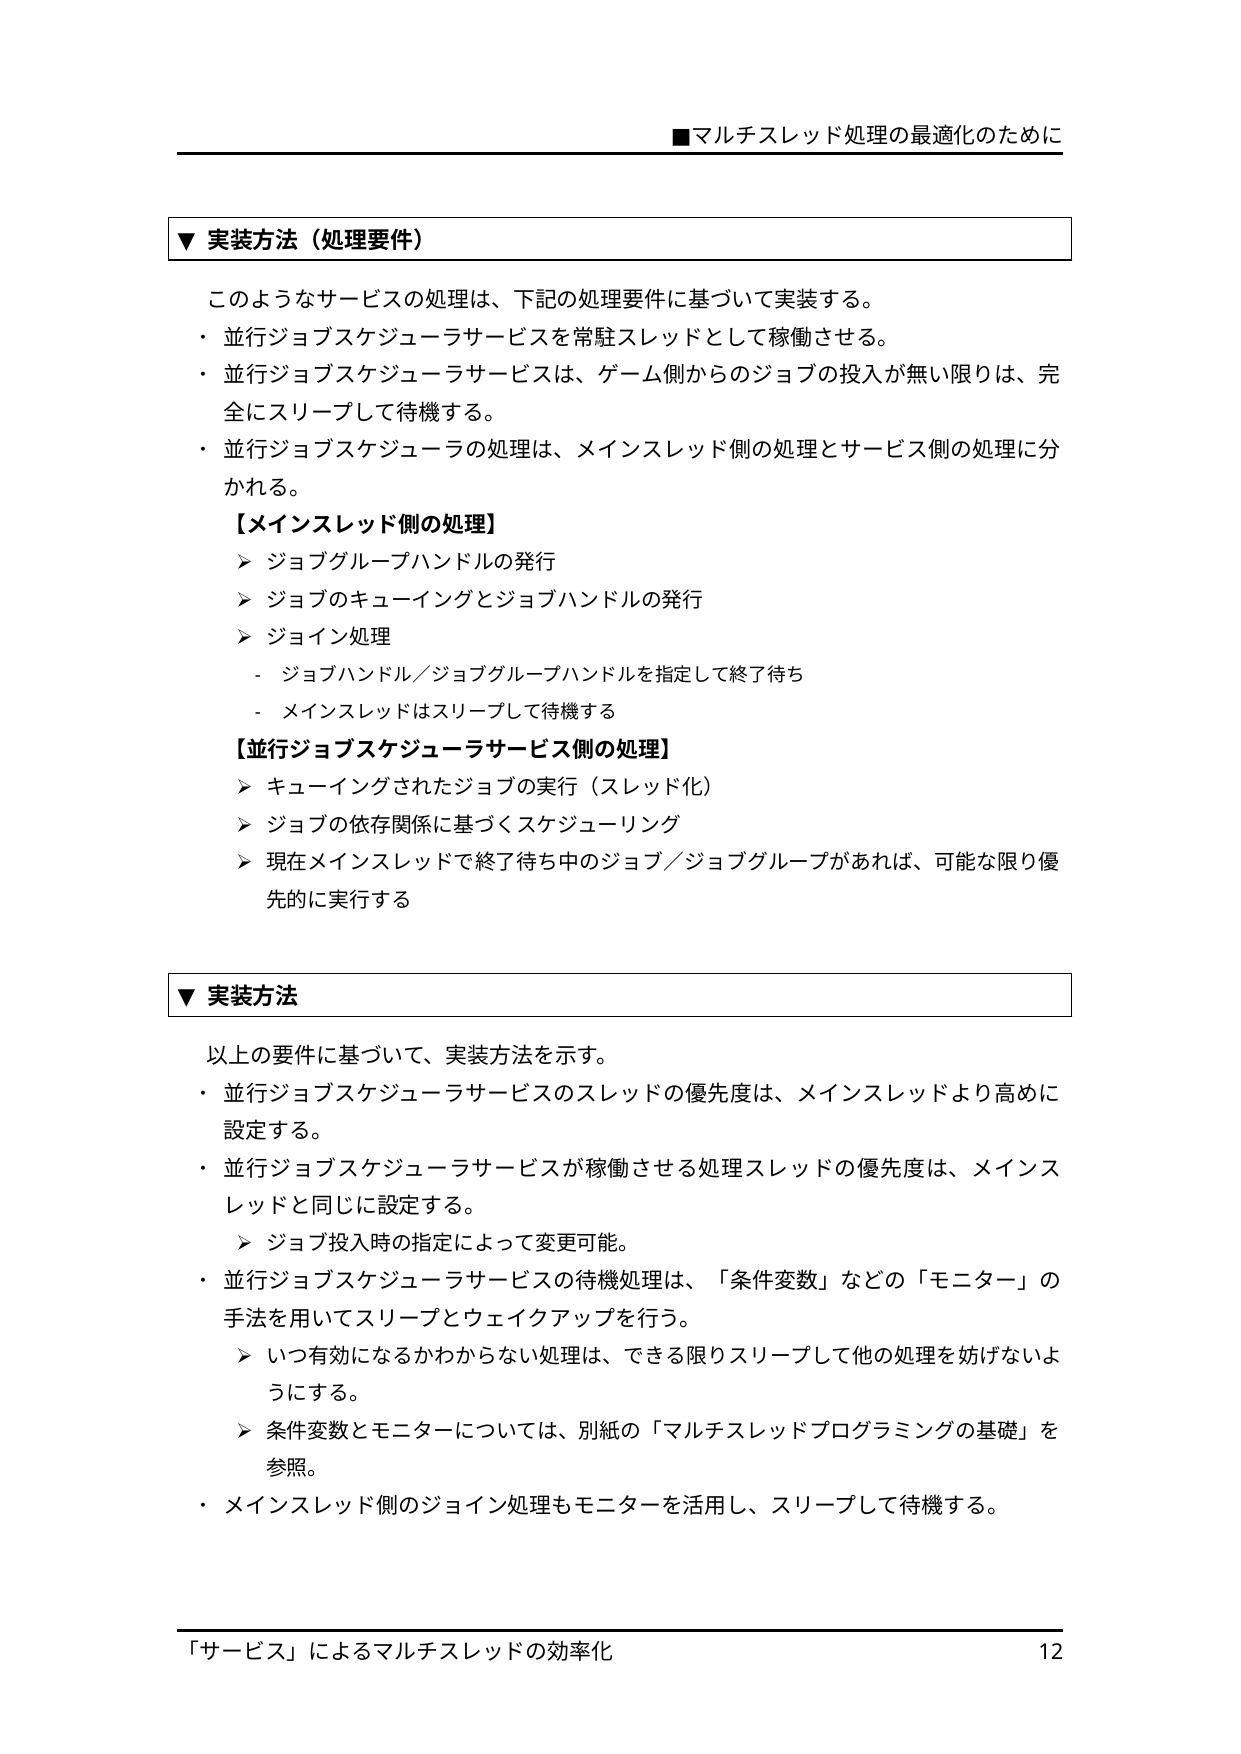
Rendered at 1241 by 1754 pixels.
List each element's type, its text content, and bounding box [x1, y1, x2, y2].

text ジョブの依存関係に基づくスケジューリング [236, 804, 1063, 842]
text ジョブグループハンドルの発行 [236, 542, 1063, 579]
subtitle 実装方法 [169, 974, 1071, 1016]
text メインスレッドはスリープして待機する [254, 692, 1063, 729]
text キューイングされたジョブの実行（スレッド化） [236, 767, 1063, 804]
text 並行ジョブスケジューラサービスを常駐スレッドとして稼働させる。 [193, 317, 1063, 354]
text 並行ジョブスケジューラサービスのスレッドの優先度は、メインスレッドより高めに設定する。 [193, 1073, 1063, 1148]
text ジョブハンドル／ジョブグループハンドルを指定して終了待ち [254, 654, 1063, 692]
text メインスレッド側のジョイン処理もモニターを活用し、スリープして待機する。 [193, 1486, 1063, 1523]
text いつ有効になるかわからない処理は、できる限りスリープして他の処理を妨げないようにする。 [236, 1336, 1063, 1411]
text 並行ジョブスケジューラの処理は、メインスレッド側の処理とサービス側の処理に分かれる。 [193, 429, 1063, 504]
subtitle 実装方法（処理要件） [169, 218, 1071, 259]
list 【並行ジョブスケジューラサービス側の処理】 [224, 729, 1063, 767]
text 並行ジョブスケジューラサービスは、ゲーム側からのジョブの投入が無い限りは、完全にスリープして待機する。 [193, 354, 1063, 429]
text 現在メインスレッドで終了待ち中のジョブ／ジョブグループがあれば、可能な限り優先的に実行する [236, 842, 1063, 917]
text ジョブのキューイングとジョブハンドルの発行 [236, 579, 1063, 617]
text ジョブ投入時の指定によって変更可能。 [236, 1223, 1063, 1261]
text 並行ジョブスケジューラサービスが稼働させる処理スレッドの優先度は、メインスレッドと同じに設定する。 [193, 1148, 1063, 1223]
text 並行ジョブスケジューラサービスの待機処理は、「条件変数」などの「モニター」の手法を用いてスリープとウェイクアップを行う。 [193, 1261, 1063, 1336]
list 【メインスレッド側の処理】 [224, 504, 1063, 542]
text このようなサービスの処理は、下記の処理要件に基づいて実装する。 [177, 279, 1063, 317]
text 以上の要件に基づいて、実装方法を示す。 [177, 1036, 1063, 1073]
text 条件変数とモニターについては、別紙の「マルチスレッドプログラミングの基礎」を参照。 [236, 1411, 1063, 1486]
text ジョイン処理 [236, 617, 1063, 654]
